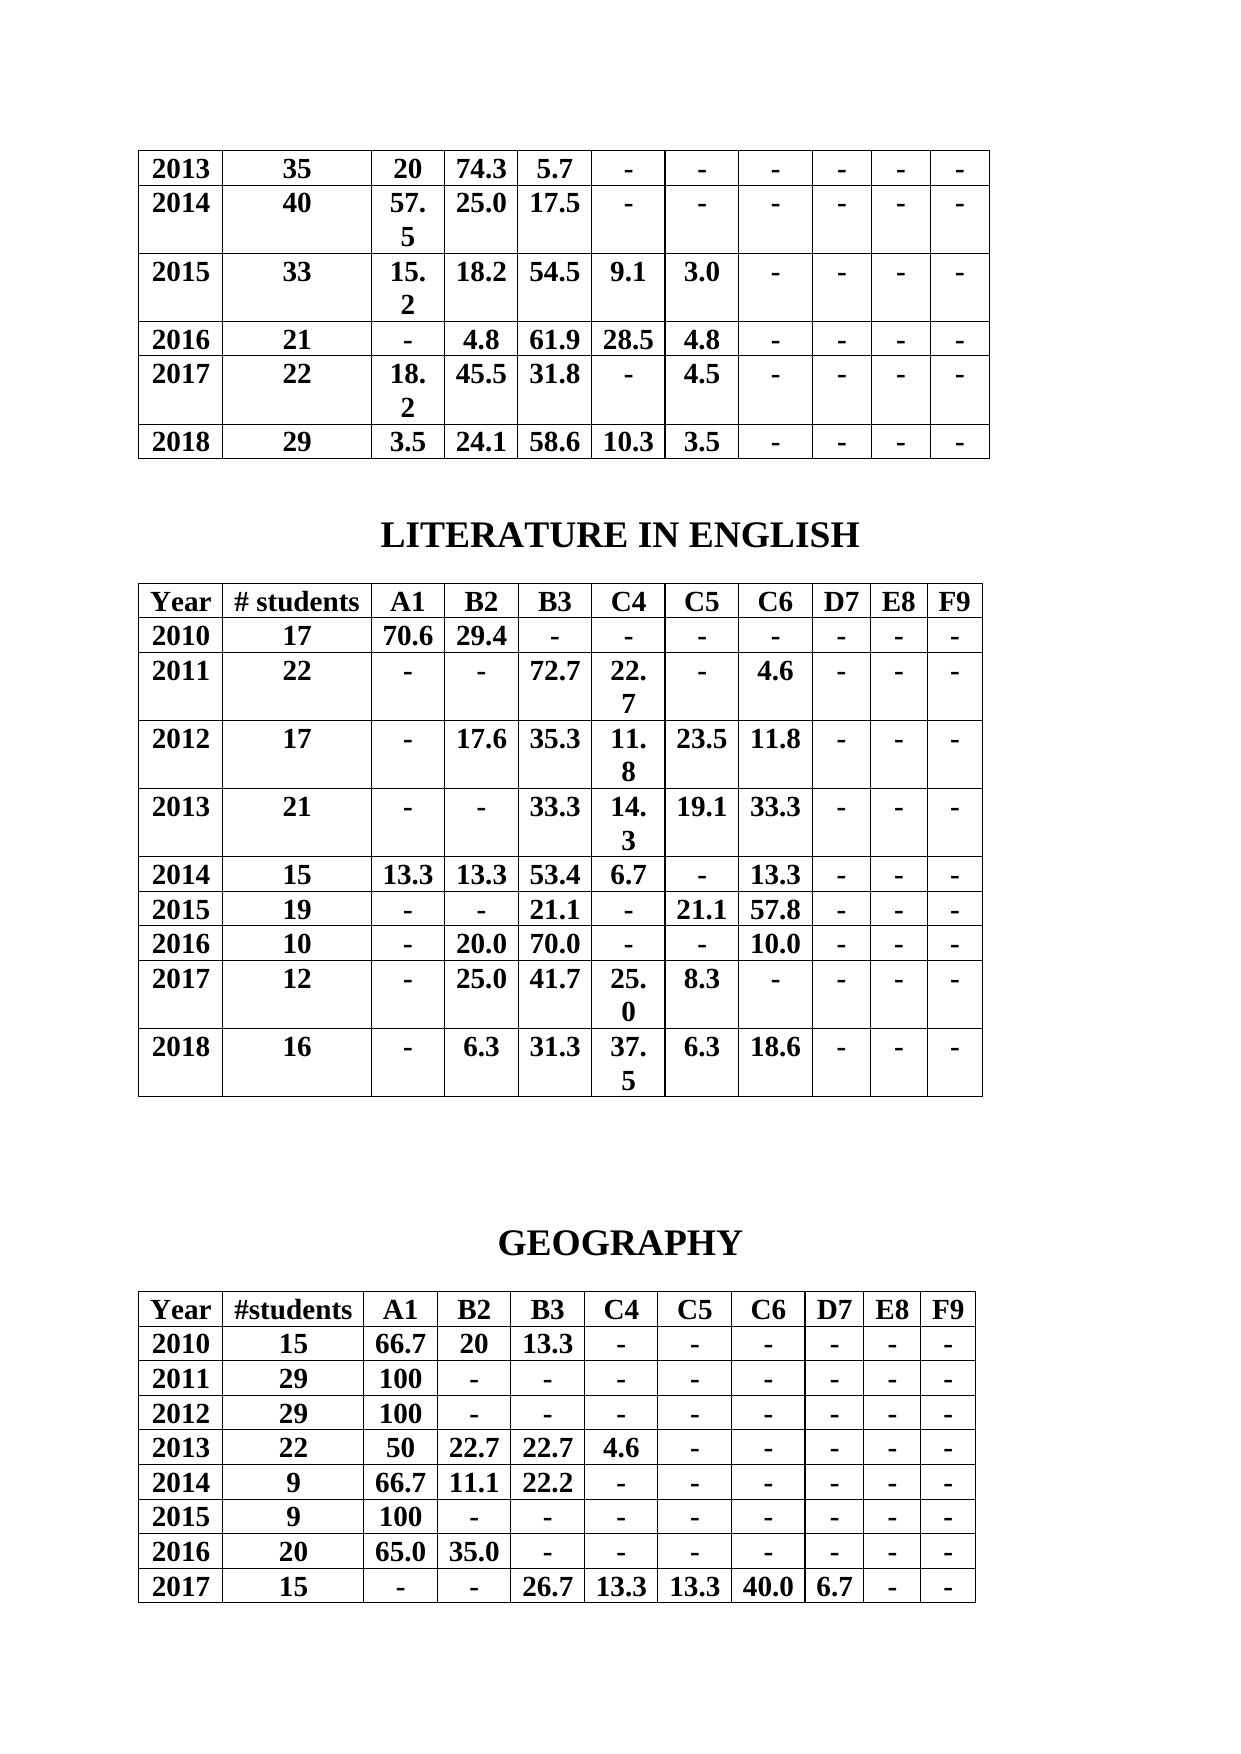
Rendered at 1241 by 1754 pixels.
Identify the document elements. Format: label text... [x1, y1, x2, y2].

table_cell - [928, 961, 982, 1028]
table_cell 31.3 [519, 1029, 591, 1096]
table_cell 70.0 [519, 926, 591, 960]
table_header C6 [732, 1292, 804, 1326]
table_cell - [871, 926, 927, 960]
table_cell - [928, 857, 982, 891]
table_cell 13.3 [445, 857, 518, 891]
table_cell 13.3 [585, 1569, 657, 1602]
table_cell - [813, 356, 871, 423]
table_cell 4.8 [445, 322, 517, 355]
table_cell 4.5 [666, 356, 738, 423]
table_cell 22.7 [511, 1430, 584, 1464]
table_cell - [871, 857, 927, 891]
table_cell 29.4 [445, 618, 518, 652]
table_cell 21 [223, 789, 371, 856]
table_cell - [872, 425, 930, 458]
table_header D7 [813, 584, 870, 617]
table_cell 23.5 [666, 721, 738, 788]
table_cell - [872, 151, 930, 184]
table_cell - [666, 151, 738, 184]
table_cell - [921, 1465, 975, 1498]
table_cell - [511, 1534, 584, 1568]
table_cell 74.3 [445, 151, 517, 184]
table_cell 17 [223, 618, 371, 652]
table_cell - [592, 151, 664, 184]
table_cell - [921, 1396, 975, 1429]
table_cell - [931, 425, 989, 458]
table_cell 65.0 [364, 1534, 437, 1568]
table_cell 2018 [139, 425, 222, 458]
table_header Year [139, 584, 222, 617]
table_cell - [438, 1569, 510, 1602]
table_cell - [813, 721, 870, 788]
table_cell - [871, 721, 927, 788]
table_cell 6.7 [592, 857, 664, 891]
table_cell - [732, 1534, 804, 1568]
table_cell 9.1 [592, 254, 664, 321]
table_cell - [864, 1465, 920, 1498]
table_cell - [806, 1327, 863, 1360]
table_header F9 [928, 584, 982, 617]
table_cell 10.3 [592, 425, 664, 458]
table_cell - [806, 1361, 863, 1395]
table_cell 2014 [139, 1465, 222, 1498]
table_cell 54.5 [518, 254, 591, 321]
table_cell 16 [223, 1029, 371, 1096]
table_cell 2014 [139, 186, 222, 253]
table_cell 17.5 [518, 186, 591, 253]
table_cell - [658, 1430, 731, 1464]
table_cell 28.5 [592, 322, 664, 355]
table_cell 21.1 [519, 892, 591, 925]
table_cell - [658, 1327, 731, 1360]
table_header C4 [592, 584, 664, 617]
table_cell - [921, 1569, 975, 1602]
table_cell - [921, 1500, 975, 1533]
table_cell - [928, 926, 982, 960]
table_cell - [739, 961, 812, 1028]
table_cell - [732, 1430, 804, 1464]
table_cell - [666, 618, 738, 652]
table_header A1 [372, 584, 444, 617]
table_cell 18.2 [372, 356, 444, 423]
table_cell 66.7 [364, 1327, 437, 1360]
table_cell - [372, 961, 444, 1028]
table_header C5 [666, 584, 738, 617]
table_cell 18.2 [445, 254, 517, 321]
table_cell 2010 [139, 618, 222, 652]
table_cell 22.2 [511, 1465, 584, 1498]
text LITERATURE IN ENGLISH [150, 512, 1090, 555]
table_cell 20 [438, 1327, 510, 1360]
table_cell 13.3 [372, 857, 444, 891]
table_cell 9 [223, 1465, 363, 1498]
table_cell - [732, 1396, 804, 1429]
table_cell - [658, 1500, 731, 1533]
table_cell - [871, 961, 927, 1028]
table_cell - [921, 1327, 975, 1360]
table_cell - [592, 186, 664, 253]
table_cell - [732, 1361, 804, 1395]
table_cell - [813, 961, 870, 1028]
table_header B3 [519, 584, 591, 617]
table_cell 24.1 [445, 425, 517, 458]
table_cell - [813, 892, 870, 925]
table_cell - [872, 254, 930, 321]
table_cell - [739, 186, 812, 253]
table_cell 19 [223, 892, 371, 925]
table_cell - [372, 653, 444, 720]
table_cell - [864, 1534, 920, 1568]
table_cell 2017 [139, 961, 222, 1028]
table_cell 35.3 [519, 721, 591, 788]
table_cell 6.7 [806, 1569, 863, 1602]
table_cell - [864, 1500, 920, 1533]
table_cell 21.1 [666, 892, 738, 925]
table_cell 25.0 [445, 961, 518, 1028]
table_cell 35.0 [438, 1534, 510, 1568]
table_cell 25.0 [592, 961, 664, 1028]
table_cell - [864, 1327, 920, 1360]
table_cell 53.4 [519, 857, 591, 891]
table_cell - [931, 322, 989, 355]
table_cell - [592, 618, 664, 652]
text GEOGRAPHY [150, 1221, 1090, 1264]
table_cell - [813, 151, 871, 184]
table_cell 13.3 [658, 1569, 731, 1602]
table_cell - [739, 425, 812, 458]
table_cell 2016 [139, 1534, 222, 1568]
table_cell - [585, 1396, 657, 1429]
table_cell - [928, 789, 982, 856]
table_cell - [806, 1500, 863, 1533]
table_cell 33 [223, 254, 371, 321]
table_cell 2015 [139, 254, 222, 321]
table_header D7 [806, 1292, 863, 1326]
table_cell 100 [364, 1500, 437, 1533]
table_cell - [813, 789, 870, 856]
table_cell 17 [223, 721, 371, 788]
table_cell - [666, 857, 738, 891]
table_cell 2010 [139, 1327, 222, 1360]
table_cell - [931, 151, 989, 184]
table_cell - [372, 789, 444, 856]
table_cell - [928, 618, 982, 652]
table_cell - [732, 1465, 804, 1498]
table_cell 20 [223, 1534, 363, 1568]
table_cell 2014 [139, 857, 222, 891]
table_cell 45.5 [445, 356, 517, 423]
table_cell - [871, 618, 927, 652]
table_cell - [864, 1430, 920, 1464]
table_cell - [931, 186, 989, 253]
table_cell 2016 [139, 322, 222, 355]
table_cell - [872, 186, 930, 253]
table_cell - [372, 892, 444, 925]
table_cell 50 [364, 1430, 437, 1464]
table_cell 2011 [139, 1361, 222, 1395]
table_cell 2015 [139, 892, 222, 925]
table_cell 40 [223, 186, 371, 253]
table_cell 2011 [139, 653, 222, 720]
table_cell - [872, 356, 930, 423]
table_cell - [739, 322, 812, 355]
table_cell 31.8 [518, 356, 591, 423]
table_cell 29 [223, 425, 371, 458]
table_cell 29 [223, 1361, 363, 1395]
table_cell 18.6 [739, 1029, 812, 1096]
table_cell - [592, 892, 664, 925]
table_cell - [921, 1430, 975, 1464]
table_cell - [438, 1361, 510, 1395]
table_cell - [739, 254, 812, 321]
table_cell - [864, 1569, 920, 1602]
table_cell - [813, 1029, 870, 1096]
table_header # students [223, 584, 371, 617]
table_cell 2013 [139, 151, 222, 184]
table_cell 70.6 [372, 618, 444, 652]
table_cell - [666, 926, 738, 960]
table_cell 17.6 [445, 721, 518, 788]
table_header #students [223, 1292, 363, 1326]
table_cell 6.3 [666, 1029, 738, 1096]
table_cell - [658, 1465, 731, 1498]
table_cell - [928, 892, 982, 925]
table_header B2 [445, 584, 518, 617]
table_cell - [585, 1361, 657, 1395]
table_cell 33.3 [739, 789, 812, 856]
table_cell 10.0 [739, 926, 812, 960]
table_cell - [585, 1534, 657, 1568]
table_cell - [511, 1396, 584, 1429]
table_cell 11.8 [739, 721, 812, 788]
table_cell - [806, 1534, 863, 1568]
table_cell - [928, 721, 982, 788]
table_cell 13.3 [511, 1327, 584, 1360]
table_cell 15 [223, 1327, 363, 1360]
table_header Year [139, 1292, 222, 1326]
table_cell 25.0 [445, 186, 517, 253]
table_cell 15 [223, 857, 371, 891]
table_cell - [921, 1361, 975, 1395]
table_cell 72.7 [519, 653, 591, 720]
table_cell 22 [223, 356, 371, 423]
table_cell - [806, 1396, 863, 1429]
table_cell - [732, 1500, 804, 1533]
table_cell 4.6 [585, 1430, 657, 1464]
table_header A1 [364, 1292, 437, 1326]
table_cell - [931, 356, 989, 423]
table_cell 5.7 [518, 151, 591, 184]
table_cell - [739, 618, 812, 652]
table_cell 4.6 [739, 653, 812, 720]
table_cell - [813, 653, 870, 720]
table_cell 20.0 [445, 926, 518, 960]
table_cell - [871, 653, 927, 720]
table_cell 2013 [139, 789, 222, 856]
table_cell - [813, 618, 870, 652]
table_cell - [438, 1500, 510, 1533]
table_cell 2017 [139, 356, 222, 423]
table_cell 58.6 [518, 425, 591, 458]
table_cell 2017 [139, 1569, 222, 1602]
table_cell - [813, 254, 871, 321]
table_cell - [372, 1029, 444, 1096]
table_cell - [864, 1361, 920, 1395]
table_header F9 [921, 1292, 975, 1326]
table_cell 19.1 [666, 789, 738, 856]
table_cell 22 [223, 1430, 363, 1464]
table_cell - [445, 892, 518, 925]
table_cell 57.8 [739, 892, 812, 925]
table_header E8 [871, 584, 927, 617]
table_cell - [813, 425, 871, 458]
table_cell - [666, 186, 738, 253]
table_cell 9 [223, 1500, 363, 1533]
table_cell 22 [223, 653, 371, 720]
table_header C5 [658, 1292, 731, 1326]
table_cell 100 [364, 1396, 437, 1429]
table_cell - [872, 322, 930, 355]
table_cell 3.5 [372, 425, 444, 458]
table_cell 26.7 [511, 1569, 584, 1602]
table_cell - [732, 1327, 804, 1360]
table_cell 6.3 [445, 1029, 518, 1096]
table_cell 3.5 [666, 425, 738, 458]
table_cell 11.1 [438, 1465, 510, 1498]
table_cell 21 [223, 322, 371, 355]
table_cell 13.3 [739, 857, 812, 891]
table_cell - [931, 254, 989, 321]
table_cell - [921, 1534, 975, 1568]
table_cell 35 [223, 151, 371, 184]
table_cell 2013 [139, 1430, 222, 1464]
table_cell - [592, 926, 664, 960]
table_header B3 [511, 1292, 584, 1326]
table_cell 2012 [139, 721, 222, 788]
table_cell 8.3 [666, 961, 738, 1028]
table_header C4 [585, 1292, 657, 1326]
table_cell 22.7 [438, 1430, 510, 1464]
table_cell - [658, 1396, 731, 1429]
table_cell 3.0 [666, 254, 738, 321]
table_cell - [871, 1029, 927, 1096]
table_cell - [928, 653, 982, 720]
table_cell - [511, 1500, 584, 1533]
table_cell - [666, 653, 738, 720]
table_cell 2018 [139, 1029, 222, 1096]
table_cell - [813, 186, 871, 253]
table_cell - [511, 1361, 584, 1395]
table_cell - [364, 1569, 437, 1602]
table_cell - [739, 151, 812, 184]
table_cell - [585, 1500, 657, 1533]
table_cell 29 [223, 1396, 363, 1429]
table_cell - [592, 356, 664, 423]
table_cell 20 [372, 151, 444, 184]
table_cell 100 [364, 1361, 437, 1395]
table_cell 61.9 [518, 322, 591, 355]
table_cell - [372, 322, 444, 355]
table_cell - [372, 721, 444, 788]
table_cell 57.5 [372, 186, 444, 253]
table_cell - [806, 1465, 863, 1498]
table_cell 10 [223, 926, 371, 960]
table_cell 33.3 [519, 789, 591, 856]
table_cell 15.2 [372, 254, 444, 321]
table_cell 22.7 [592, 653, 664, 720]
table_header E8 [864, 1292, 920, 1326]
table_cell - [519, 618, 591, 652]
table_cell - [813, 857, 870, 891]
table_cell - [445, 789, 518, 856]
table_cell - [372, 926, 444, 960]
table_cell 40.0 [732, 1569, 804, 1602]
table_cell - [864, 1396, 920, 1429]
table_cell - [928, 1029, 982, 1096]
table_cell - [585, 1465, 657, 1498]
table_cell 37.5 [592, 1029, 664, 1096]
table_cell 2016 [139, 926, 222, 960]
table_cell 41.7 [519, 961, 591, 1028]
table_cell - [806, 1430, 863, 1464]
table_cell - [871, 789, 927, 856]
table_cell 11.8 [592, 721, 664, 788]
table_cell 2015 [139, 1500, 222, 1533]
table_cell - [445, 653, 518, 720]
table_header B2 [438, 1292, 510, 1326]
table_cell - [585, 1327, 657, 1360]
table_cell 14.3 [592, 789, 664, 856]
table_cell - [813, 322, 871, 355]
table_cell - [813, 926, 870, 960]
table_cell 12 [223, 961, 371, 1028]
table_cell - [871, 892, 927, 925]
table_cell 15 [223, 1569, 363, 1602]
table_cell - [658, 1534, 731, 1568]
table_cell 4.8 [666, 322, 738, 355]
table_header C6 [739, 584, 812, 617]
table_cell 2012 [139, 1396, 222, 1429]
table_cell - [658, 1361, 731, 1395]
table_cell - [438, 1396, 510, 1429]
table_cell 66.7 [364, 1465, 437, 1498]
table_cell - [739, 356, 812, 423]
